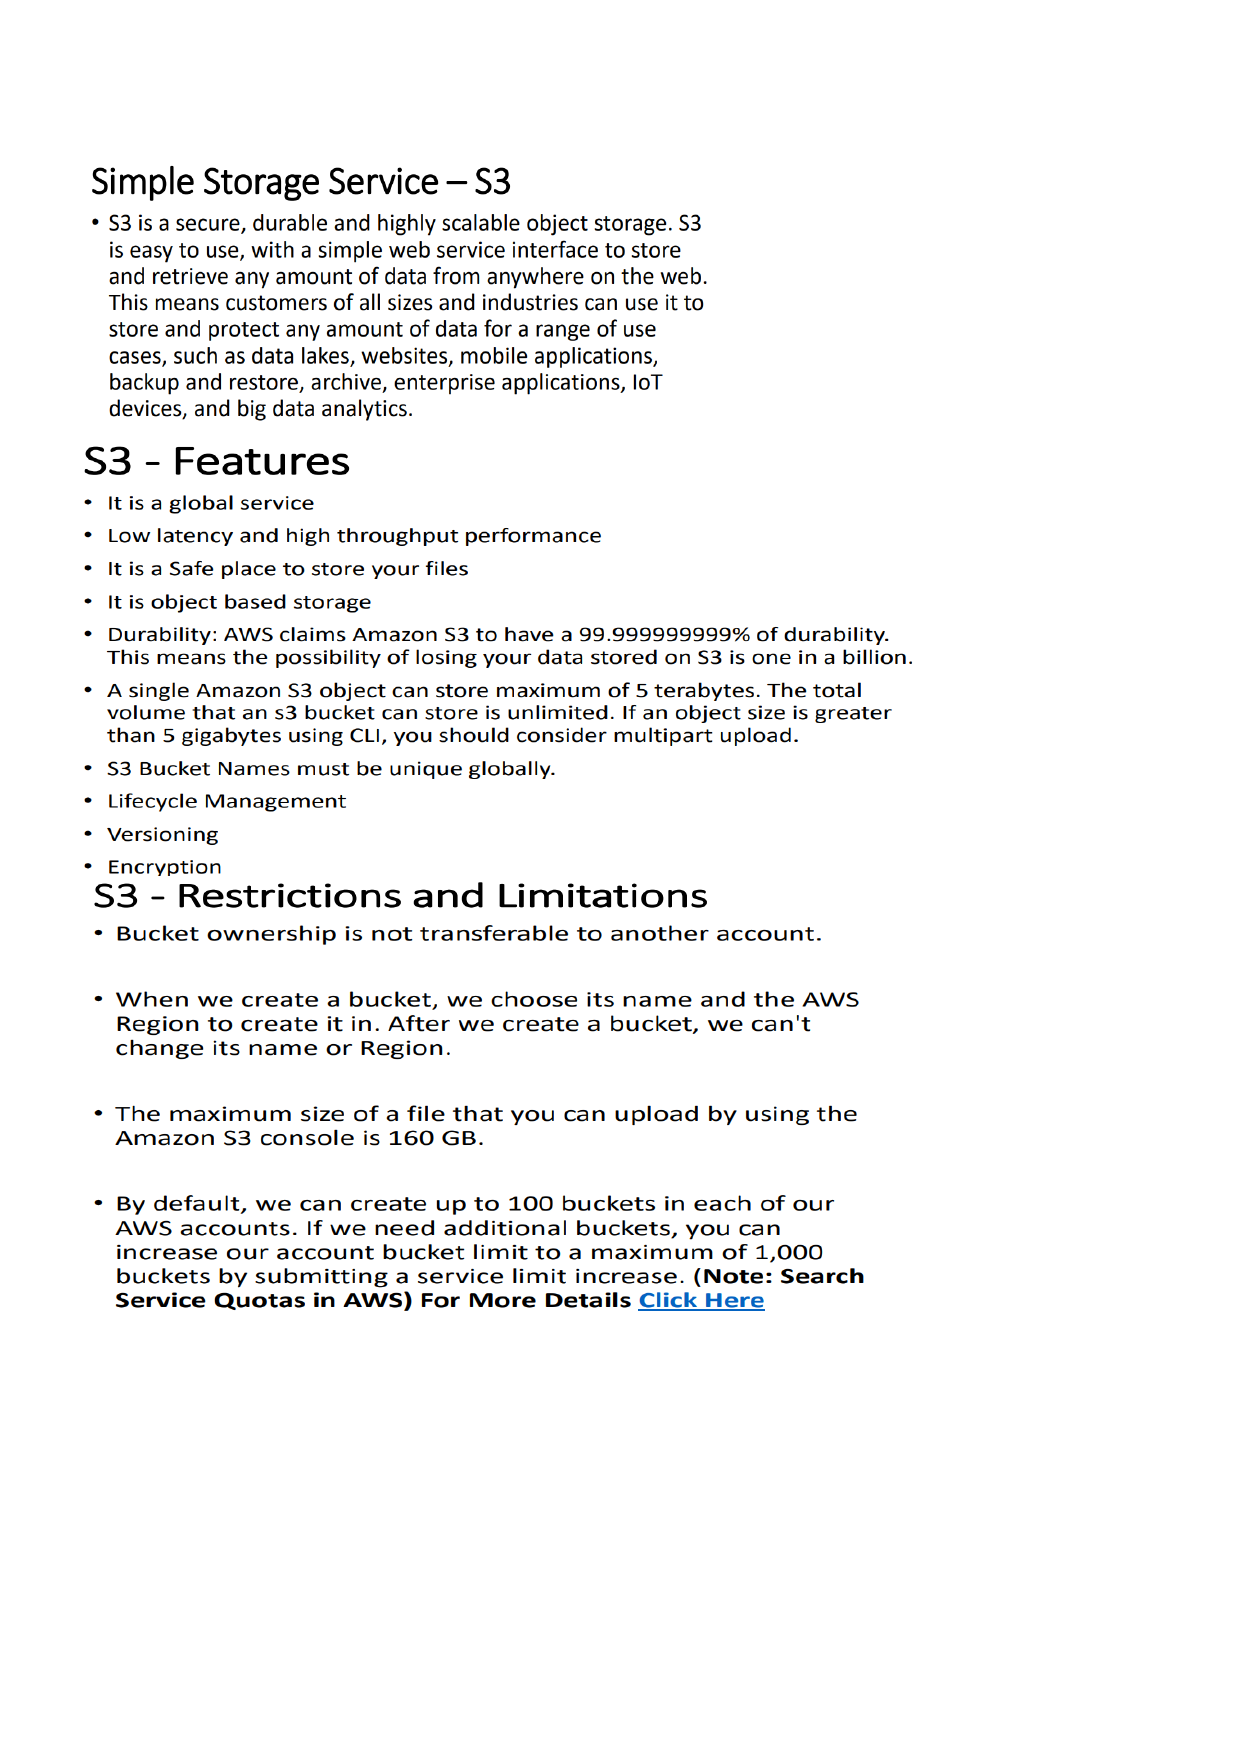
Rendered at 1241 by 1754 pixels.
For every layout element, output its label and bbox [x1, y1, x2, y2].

picture [75, 159, 943, 1319]
